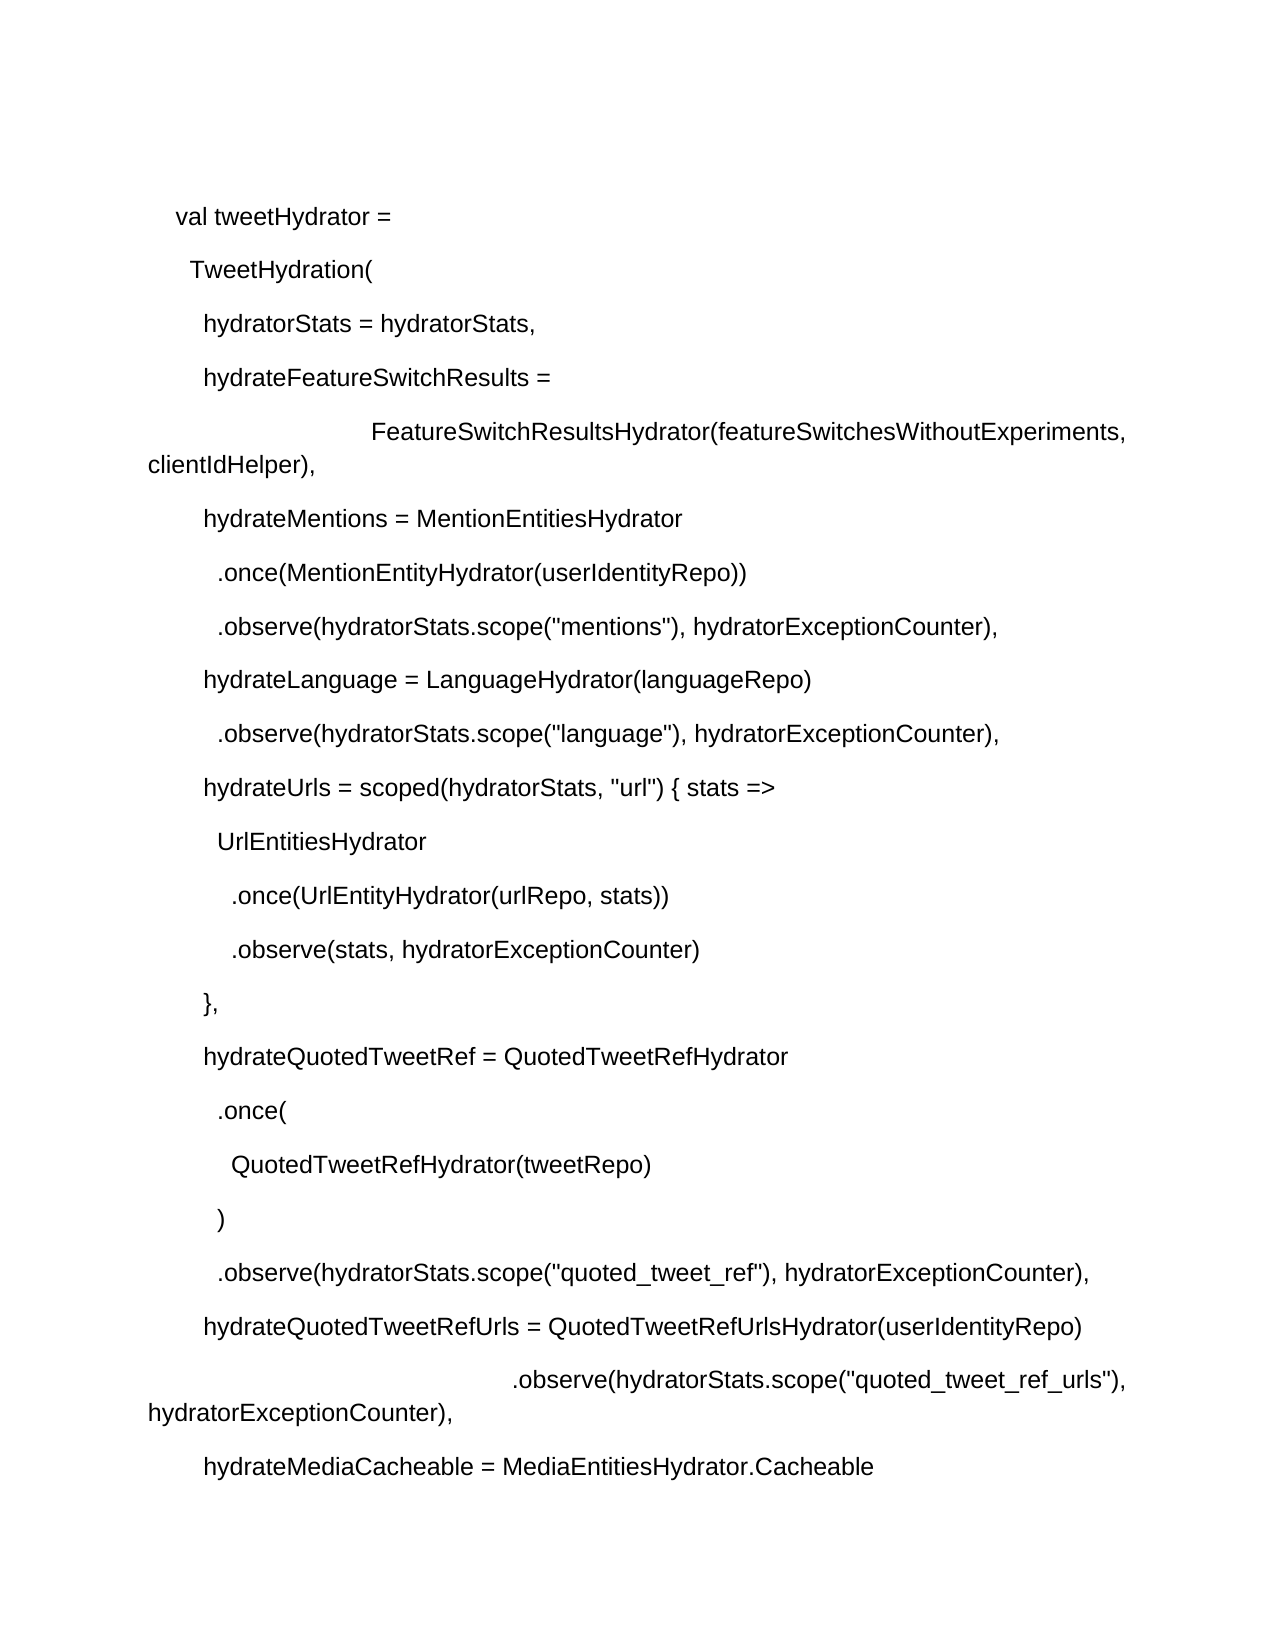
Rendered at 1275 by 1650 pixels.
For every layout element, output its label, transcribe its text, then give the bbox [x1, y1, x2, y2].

text .observe(hydratorStats.scope("quoted_tweet_ref_urls"), hydratorExceptionCounter), [148, 1365, 1127, 1427]
text .once(MentionEntityHydrator(userIdentityRepo)) [148, 558, 1127, 586]
text .observe(stats, hydratorExceptionCounter) [148, 934, 1127, 963]
text hydratorStats = hydratorStats, [148, 309, 1127, 338]
text ) [148, 1204, 1127, 1233]
text hydrateMediaCacheable = MediaEntitiesHydrator.Cacheable [148, 1452, 1127, 1481]
text UrlEntitiesHydrator [148, 827, 1127, 856]
text hydrateQuotedTweetRef = QuotedTweetRefHydrator [148, 1042, 1127, 1071]
text hydrateLanguage = LanguageHydrator(languageRepo) [148, 665, 1127, 694]
text QuotedTweetRefHydrator(tweetRepo) [148, 1150, 1127, 1179]
text FeatureSwitchResultsHydrator(featureSwitchesWithoutExperiments, clientIdHelper), [148, 417, 1127, 479]
text hydrateUrls = scoped(hydratorStats, "url") { stats => [148, 773, 1127, 802]
text val tweetHydrator = [148, 201, 1127, 230]
text .observe(hydratorStats.scope("mentions"), hydratorExceptionCounter), [148, 611, 1127, 640]
text TweetHydration( [148, 255, 1127, 284]
text .observe(hydratorStats.scope("language"), hydratorExceptionCounter), [148, 719, 1127, 748]
text .observe(hydratorStats.scope("quoted_tweet_ref"), hydratorExceptionCounter), [148, 1258, 1127, 1286]
text .once(UrlEntityHydrator(urlRepo, stats)) [148, 881, 1127, 909]
text hydrateQuotedTweetRefUrls = QuotedTweetRefUrlsHydrator(userIdentityRepo) [148, 1312, 1127, 1340]
text }, [148, 988, 1127, 1017]
text .once( [148, 1096, 1127, 1125]
text hydrateMentions = MentionEntitiesHydrator [148, 504, 1127, 532]
text hydrateFeatureSwitchResults = [148, 363, 1127, 392]
